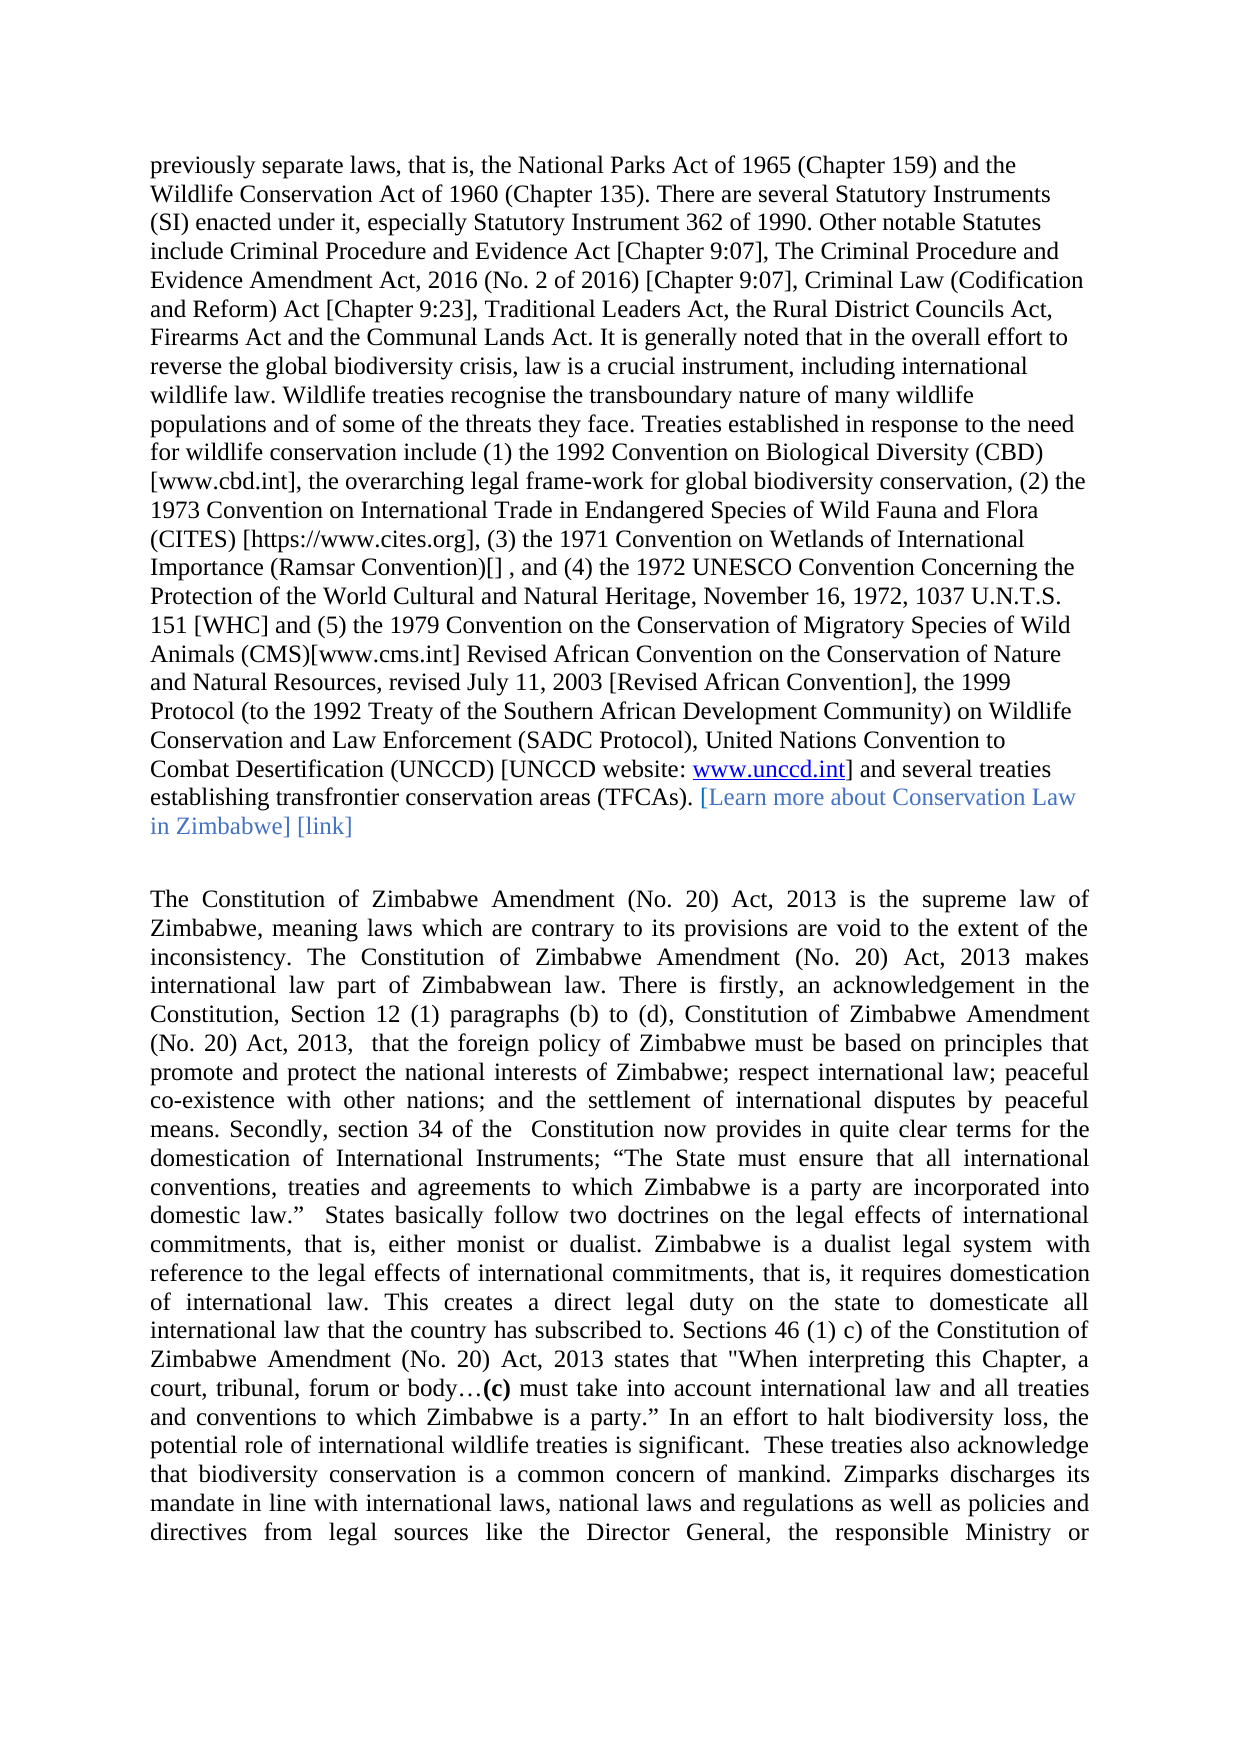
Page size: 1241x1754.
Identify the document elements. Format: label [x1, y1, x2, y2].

text [150, 884, 1090, 1546]
text [150, 150, 1090, 840]
